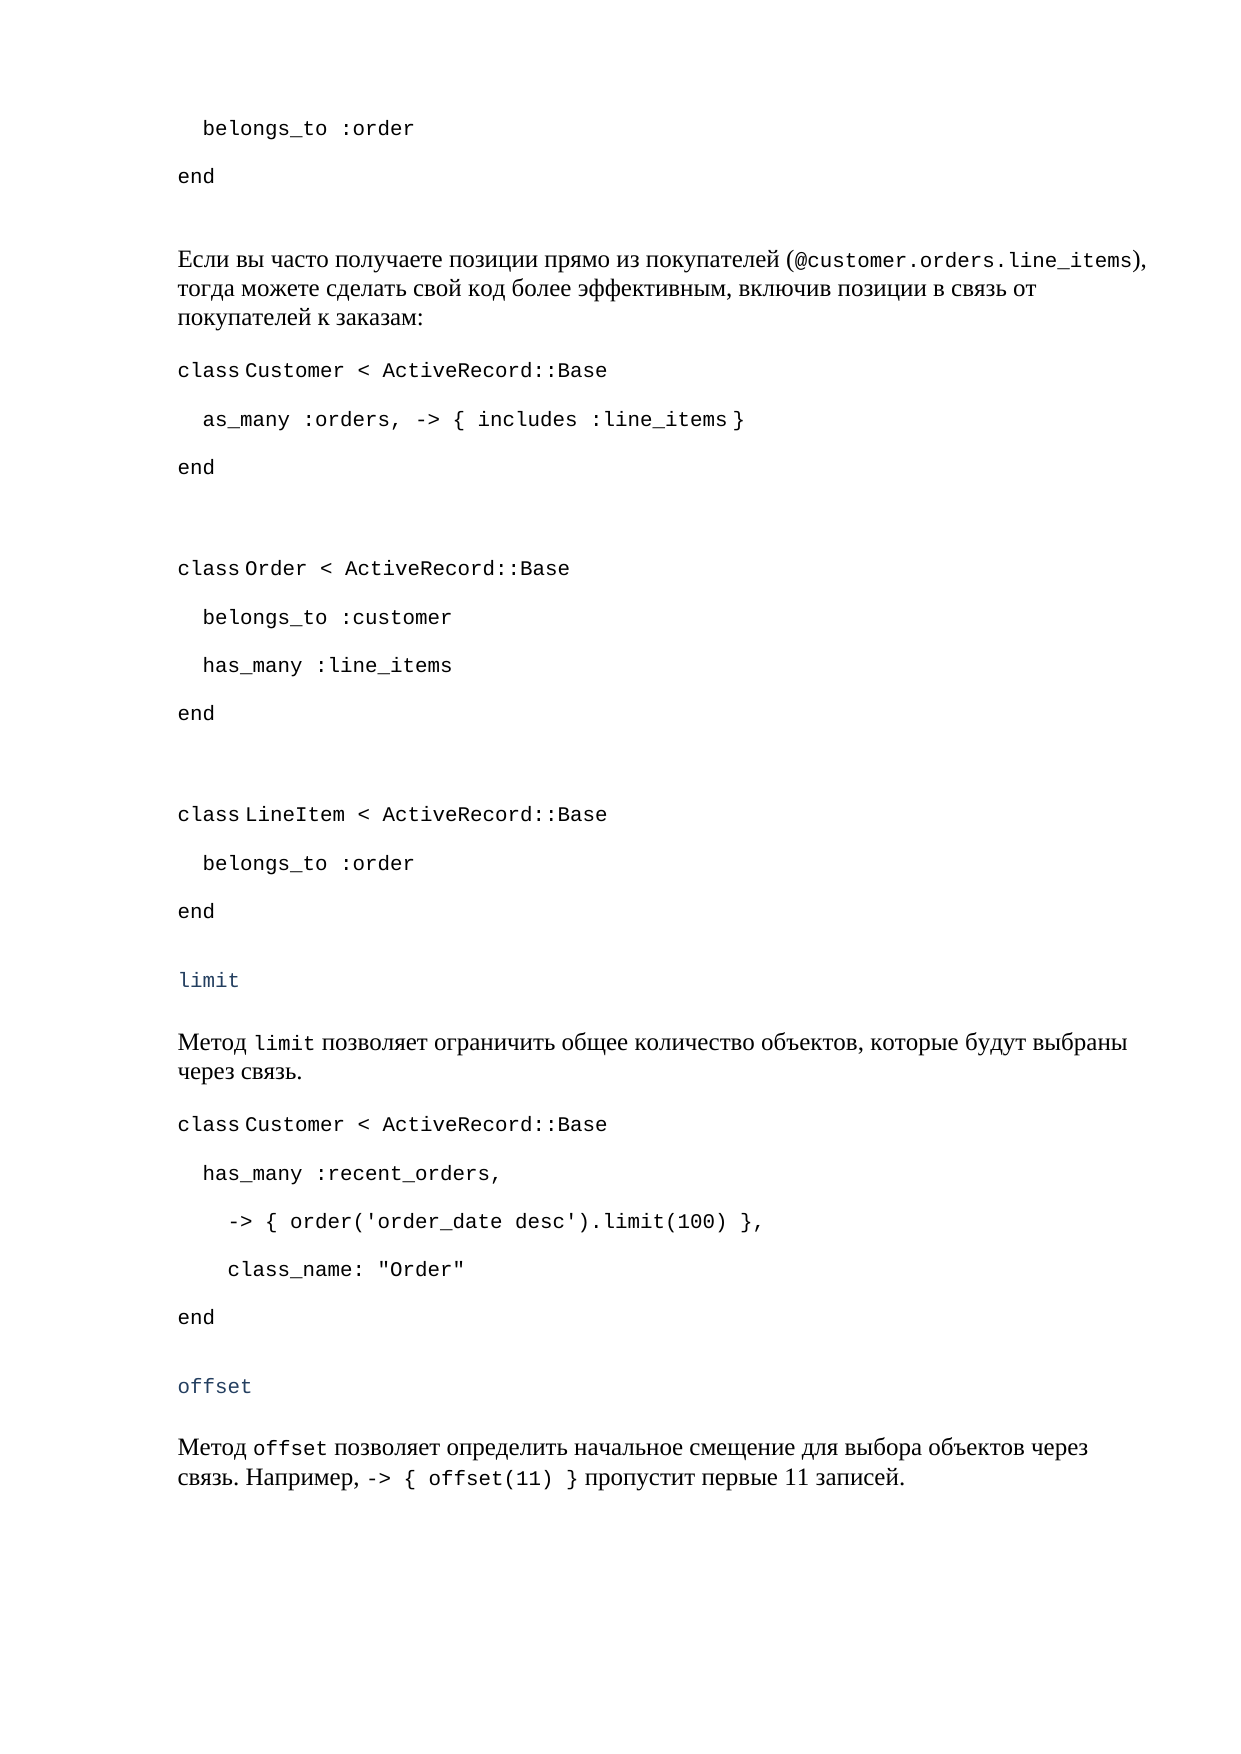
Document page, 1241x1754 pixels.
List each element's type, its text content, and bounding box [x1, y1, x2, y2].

subtitle limit [177, 970, 1152, 994]
subtitle offset [177, 1376, 1152, 1400]
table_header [177, 118, 607, 214]
text Метод limit позволяет ограничить общее количество объектов, которые будут выбраны через связь. [177, 1027, 1152, 1085]
text Метод offset позволяет определить начальное смещение для выбора объектов через связь. Например, -> { offset(11) } пропустит первые 11 записей. [177, 1432, 1152, 1492]
table_header class Customer < ActiveRecord::Base as_many :orders, -> { includes :line_items } end class Order < ActiveRecord::Base belongs_to :customer has_many :line_items end class LineItem < ActiveRecord::Base belongs_to :order end [177, 360, 745, 949]
table_header class Customer < ActiveRecord::Base has_many :recent_orders, -> { order('order_date desc').limit(100) }, class_name: "Order" end [177, 1114, 765, 1355]
text Если вы часто получаете позиции прямо из покупателей (@customer.orders.line_items), тогда можете сделать свой код более эффективным, включив позиции в связь от покупателей к заказам: [177, 244, 1152, 331]
